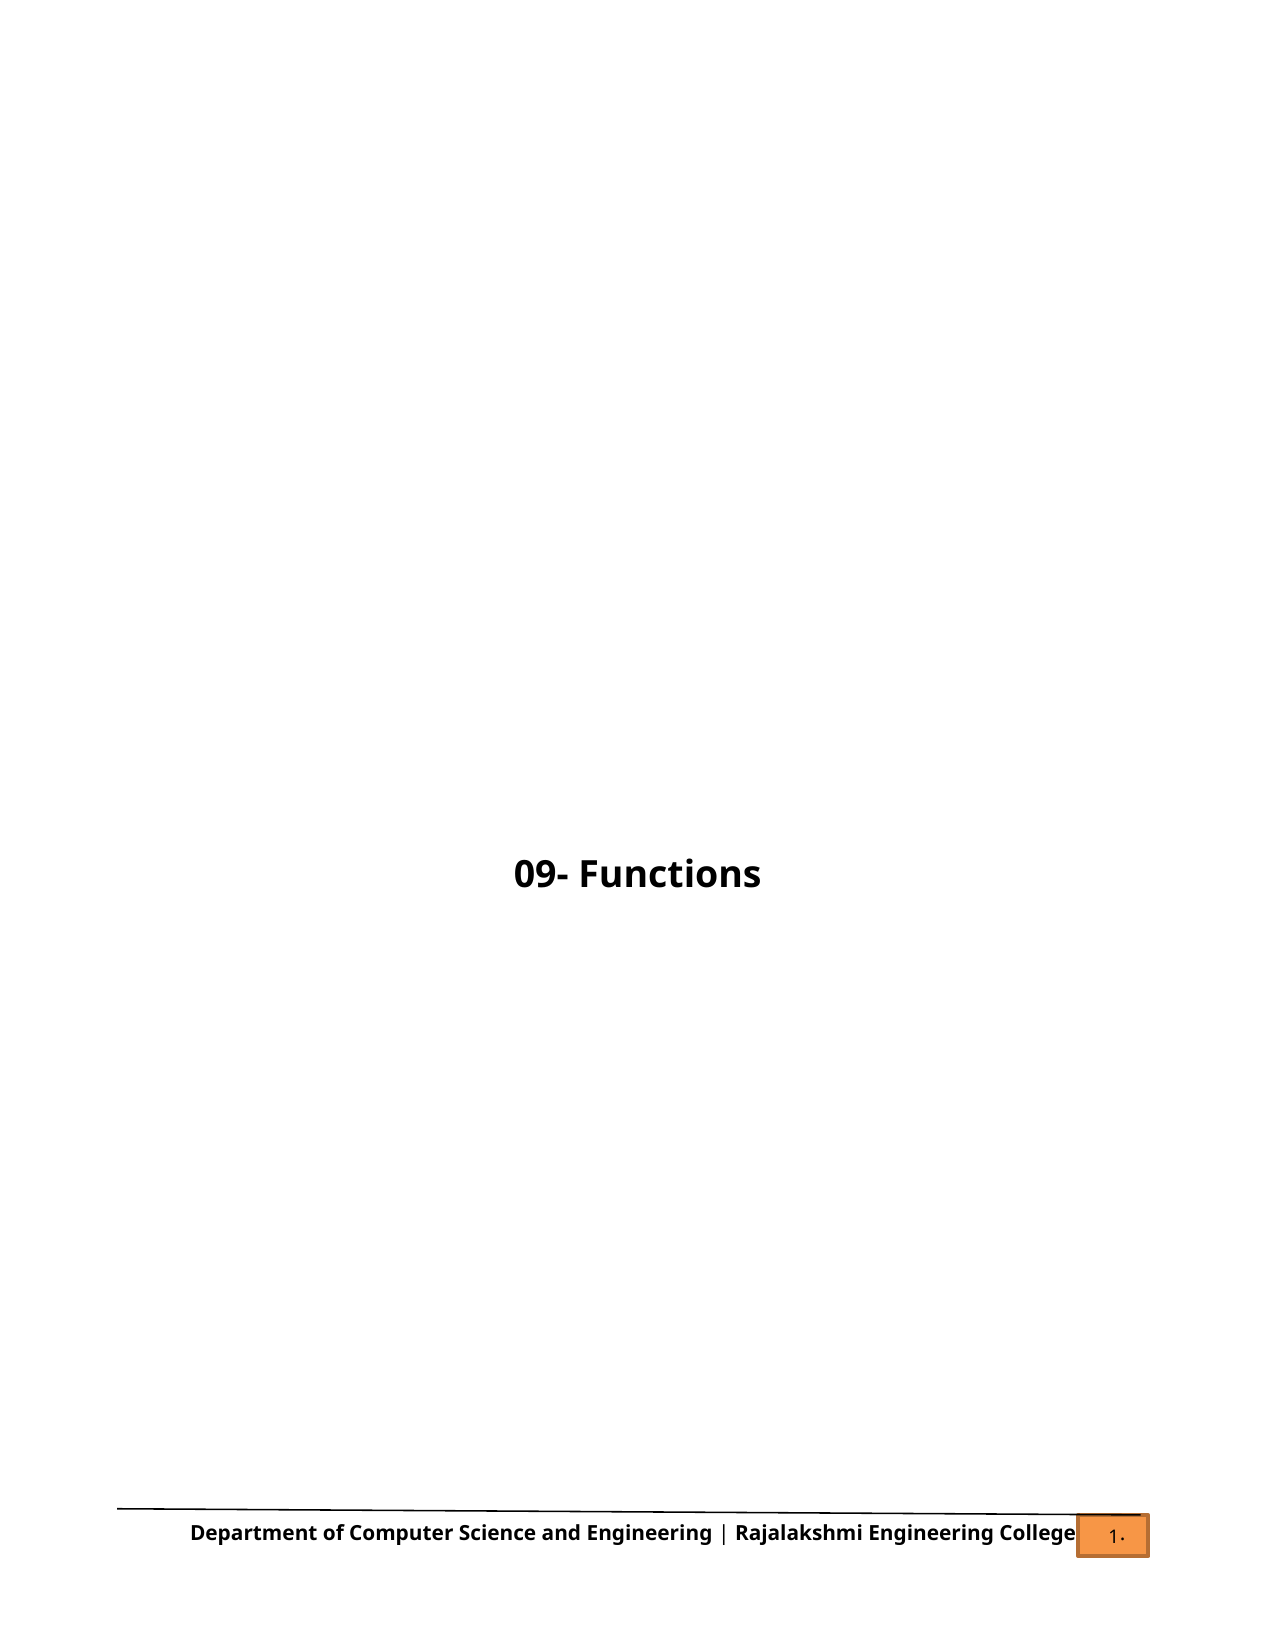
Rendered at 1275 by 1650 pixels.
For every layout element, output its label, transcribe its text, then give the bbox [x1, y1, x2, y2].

text 09- Functions [150, 848, 1125, 899]
